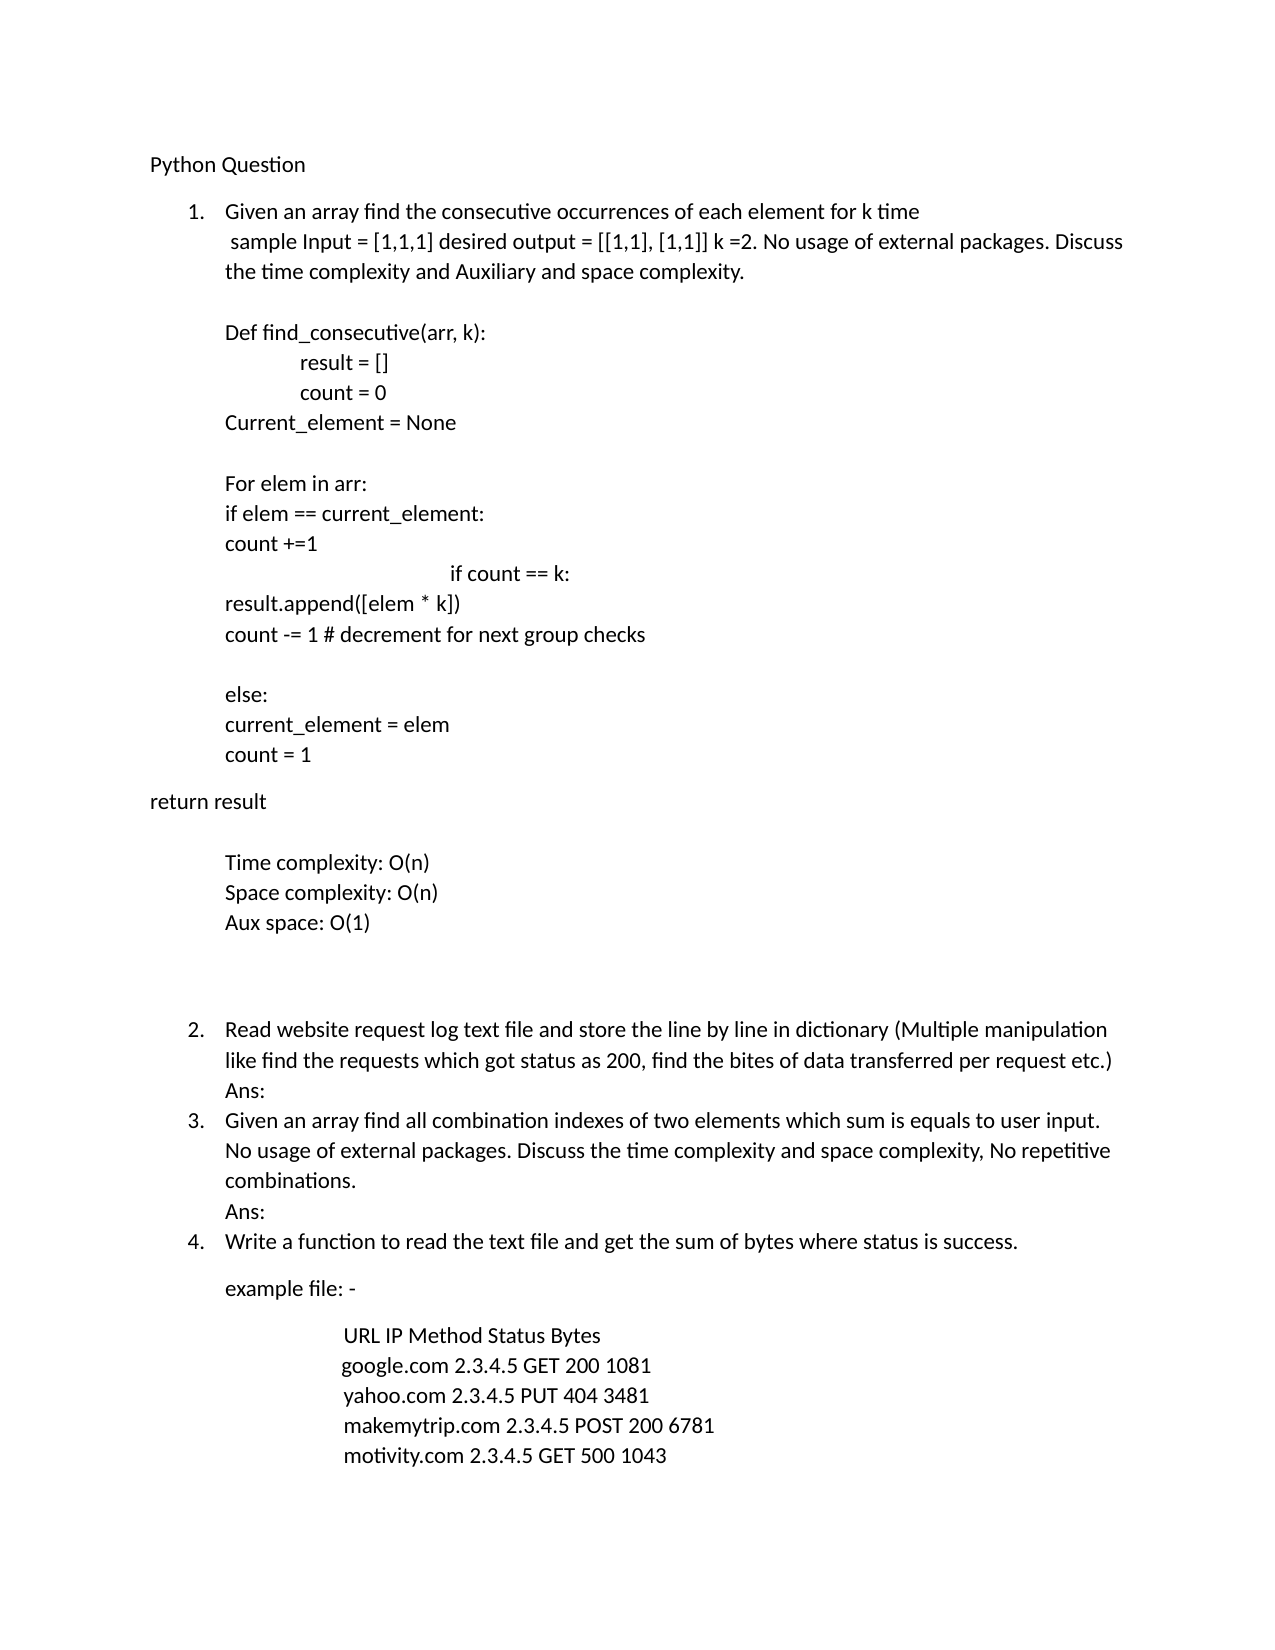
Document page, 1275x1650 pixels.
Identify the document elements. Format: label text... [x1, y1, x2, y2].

list Ans: [225, 1197, 1125, 1225]
list count -= 1 # decrement for next group checks [225, 620, 1125, 648]
list Given an array find the consecutive occurrences of each element for k time sample Input = [1,1,1] desired output = [[1,1], [1,1]] k =2. No usage of external packages. Discuss the time complexity and Auxiliary and space complexity. [187, 197, 1125, 285]
list result.append([elem * k]) [225, 589, 1125, 618]
list yahoo.com 2.3.4.5 PUT 404 3481 [225, 1381, 1125, 1409]
list makemytrip.com 2.3.4.5 POST 200 6781 [225, 1411, 1125, 1439]
text Python Question [150, 150, 1125, 178]
list For elem in arr: [225, 469, 1125, 497]
list current_element = elem [225, 710, 1125, 738]
list else: [225, 680, 1125, 708]
list Read website request log text file and store the line by line in dictionary (Multiple manipulation like find the requests which got status as 200, find the bites of data transferred per request etc.) [187, 1016, 1125, 1074]
list if elem == current_element: [225, 499, 1125, 527]
list count +=1 if count == k: [225, 529, 1125, 587]
list URL IP Method Status Bytes [225, 1321, 1125, 1349]
list google.com 2.3.4.5 GET 200 1081 [300, 1351, 1125, 1379]
text return result Time complexity: O(n) Space complexity: O(n) Aux space: O(1) [150, 787, 1125, 936]
text example file: - [187, 1274, 1125, 1302]
list Def find_consecutive(arr, k): result = [] count = 0 [225, 287, 1125, 406]
list count = 1 [225, 741, 1125, 769]
list Write a function to read the text file and get the sum of bytes where status is success. [187, 1227, 1125, 1255]
list Ans: [225, 1076, 1125, 1104]
list Given an array find all combination indexes of two elements which sum is equals to user input. No usage of external packages. Discuss the time complexity and space complexity, No repetitive combinations. [187, 1106, 1125, 1195]
list Current_element = None [225, 408, 1125, 436]
list motivity.com 2.3.4.5 GET 500 1043 [225, 1442, 1125, 1470]
